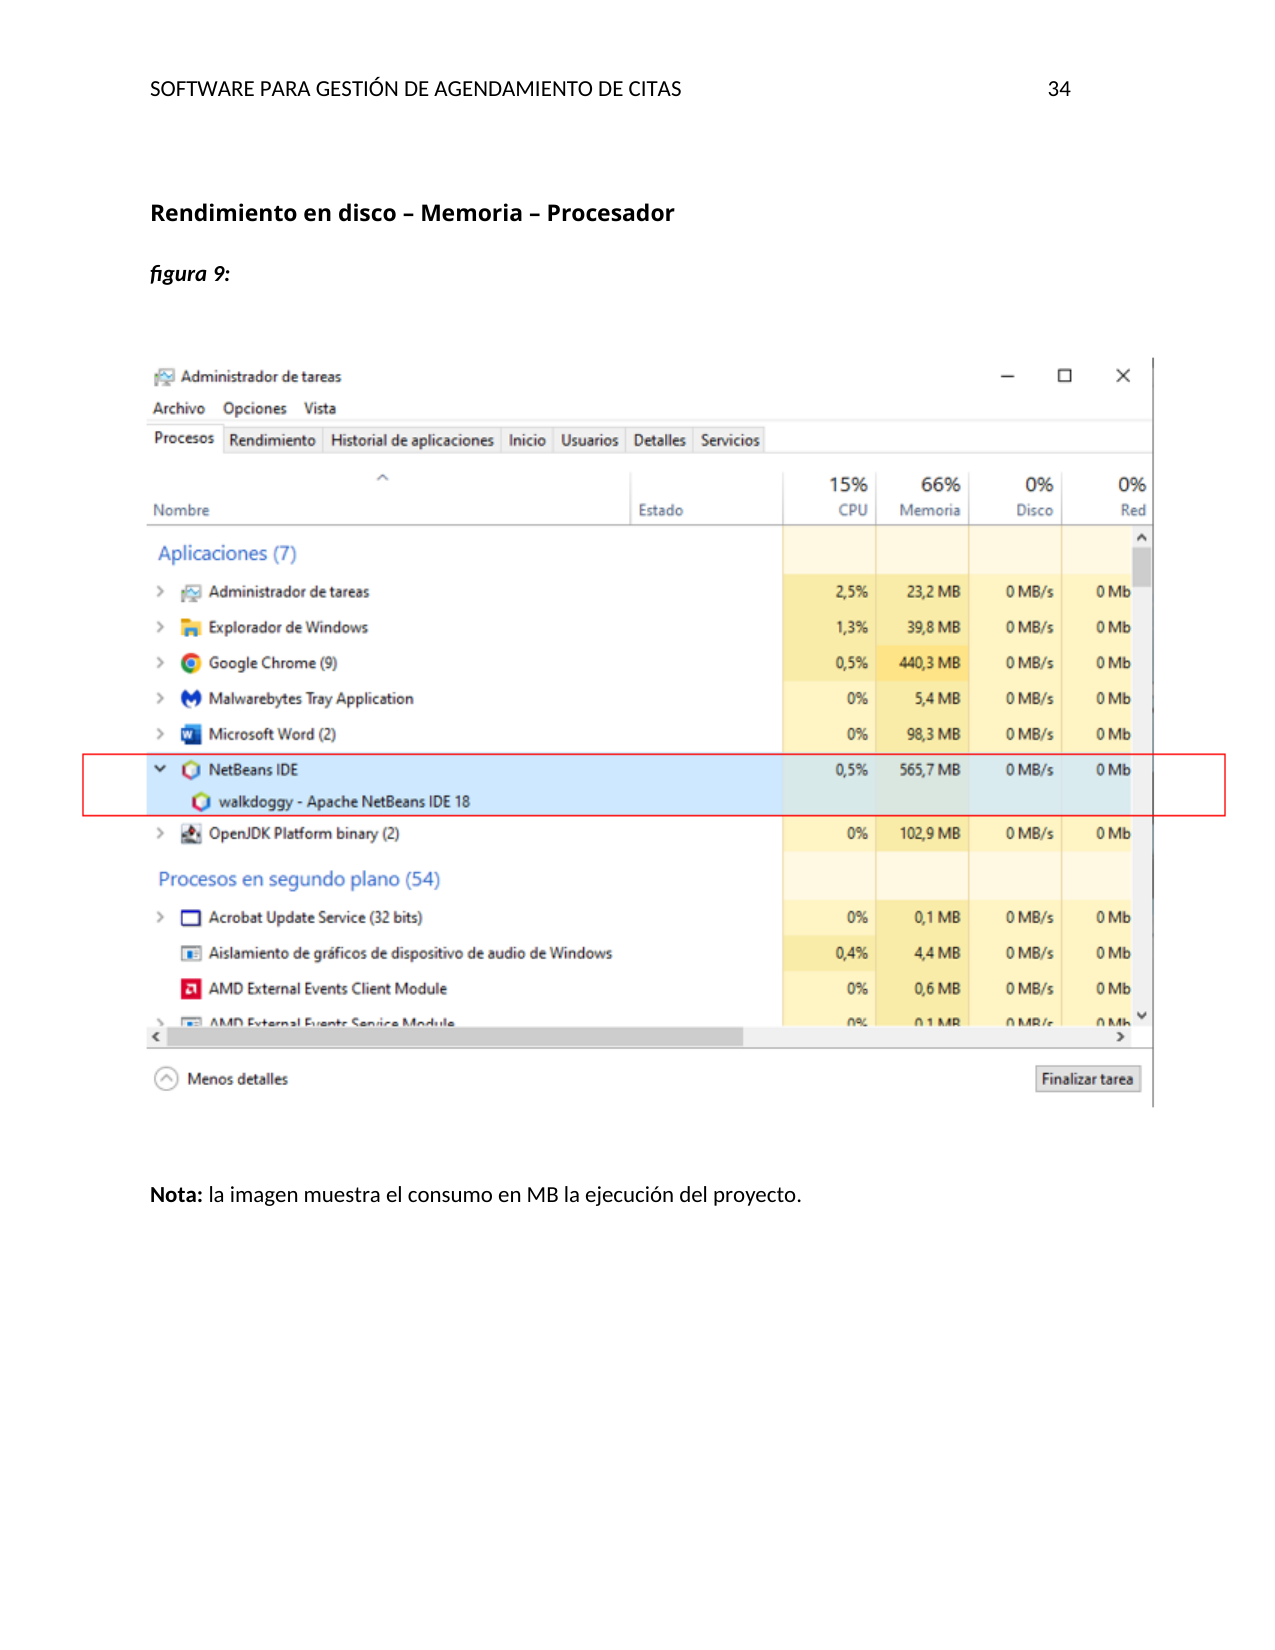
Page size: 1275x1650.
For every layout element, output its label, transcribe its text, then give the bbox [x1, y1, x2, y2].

text Nota: la imagen muestra el consumo en MB la ejecución del proyecto. [150, 1180, 1125, 1208]
picture [60, 343, 1232, 1115]
text figura 9: [150, 259, 1125, 287]
subtitle Rendimiento en disco – Memoria – Procesador [150, 197, 1125, 228]
